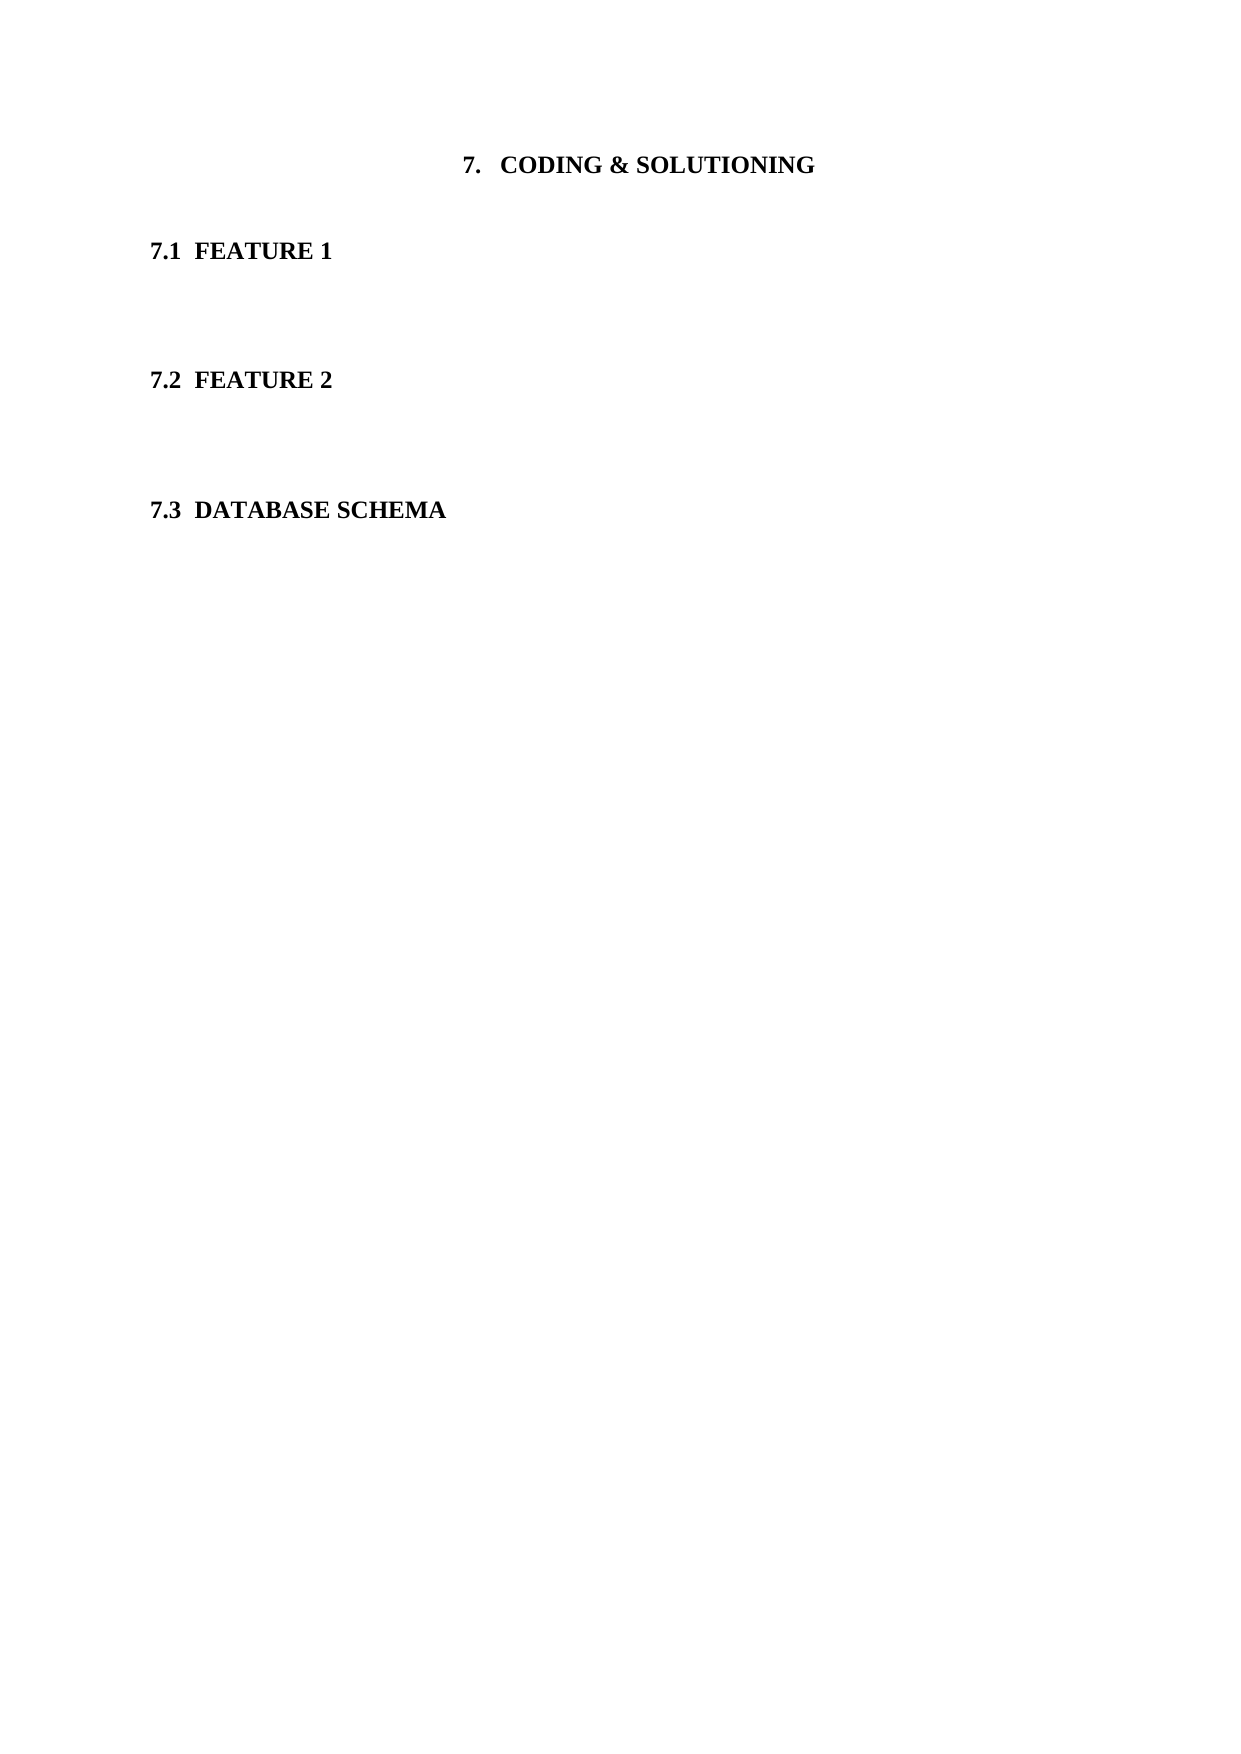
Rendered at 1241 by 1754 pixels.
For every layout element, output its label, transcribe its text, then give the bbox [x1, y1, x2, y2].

list FEATURE 1 [150, 236, 1090, 265]
list FEATURE 2 [150, 366, 1090, 394]
list CODING & SOLUTIONING [187, 150, 1090, 179]
list DATABASE SCHEMA [150, 495, 1090, 524]
